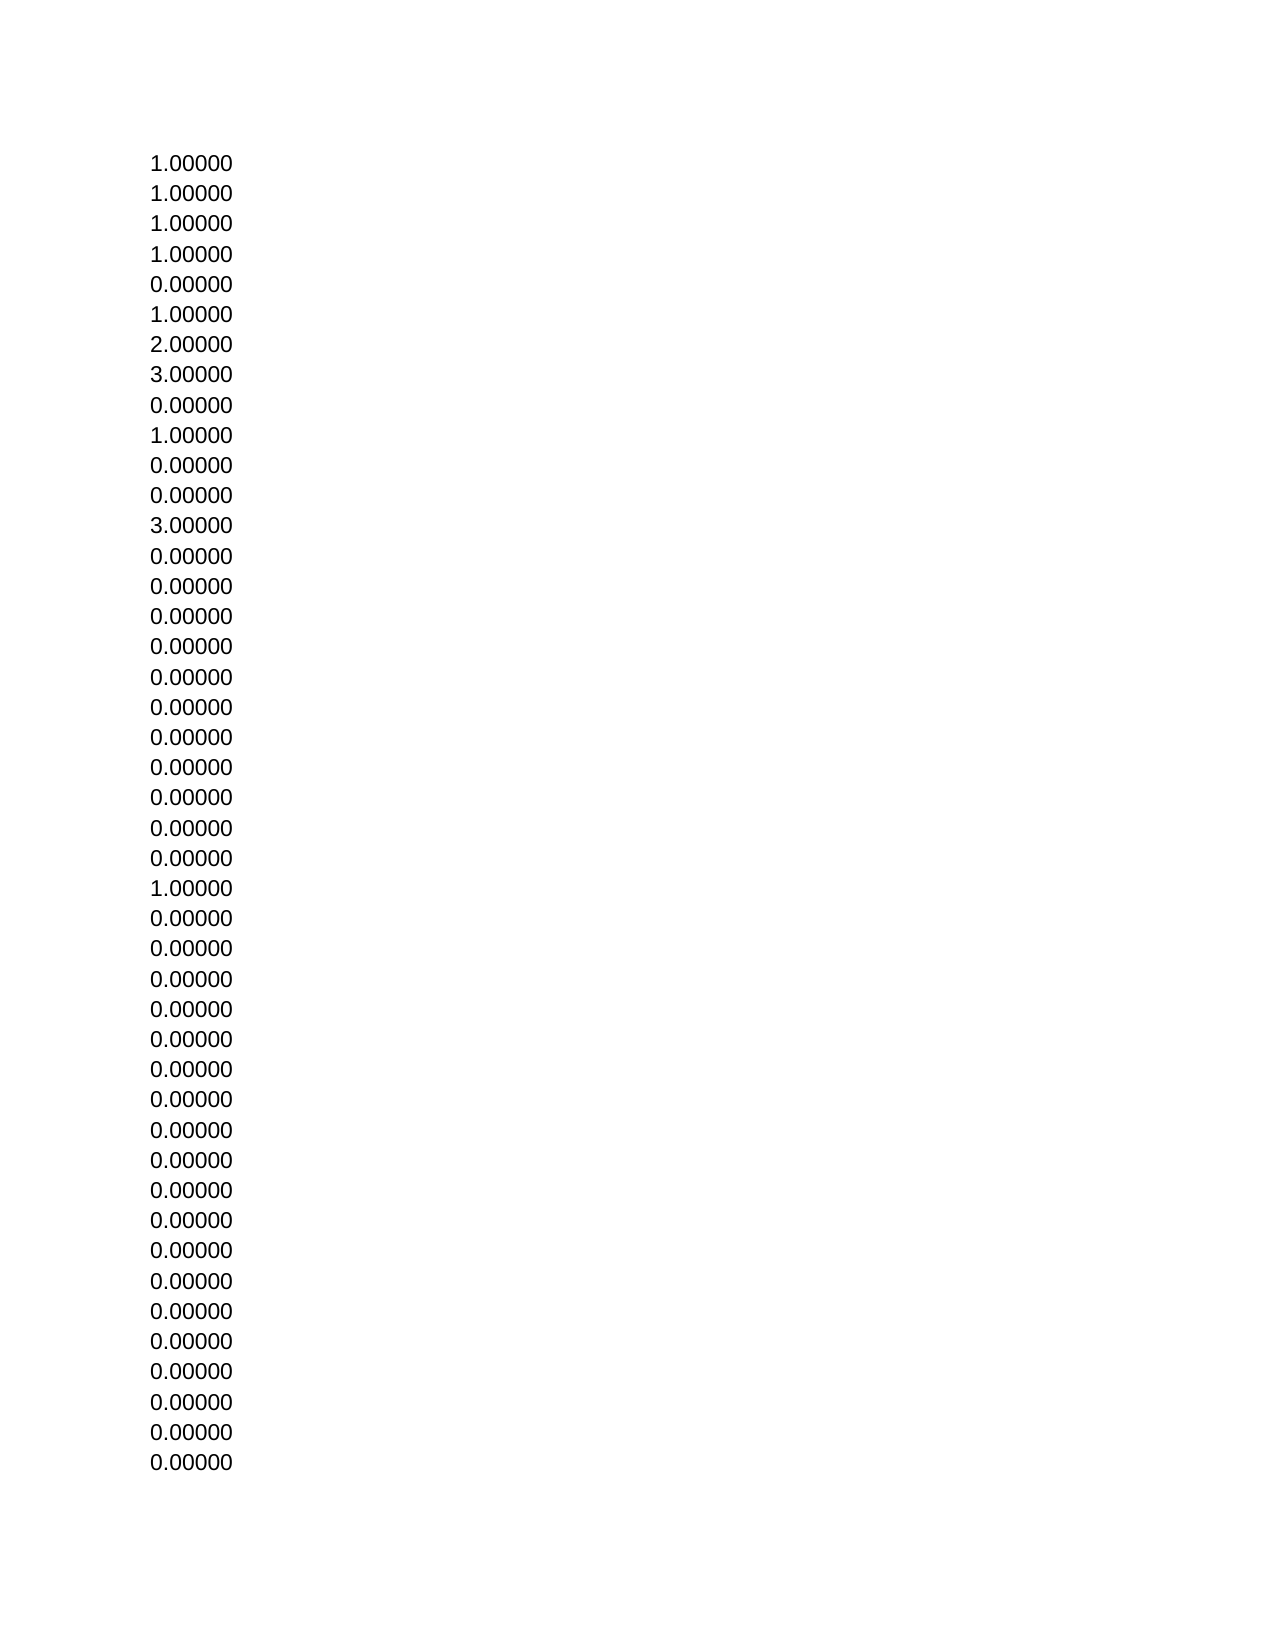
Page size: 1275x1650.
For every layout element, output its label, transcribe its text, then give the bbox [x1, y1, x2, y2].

text 0.00000 [150, 694, 1125, 720]
text 0.00000 [150, 1237, 1125, 1264]
text 0.00000 [150, 724, 1125, 750]
text 0.00000 [150, 996, 1125, 1022]
text 0.00000 [150, 1207, 1125, 1234]
text 1.00000 [150, 210, 1125, 237]
text 3.00000 [150, 361, 1125, 388]
text 0.00000 [150, 1358, 1125, 1385]
text 0.00000 [150, 1449, 1125, 1475]
text 0.00000 [150, 1298, 1125, 1324]
text 1.00000 [150, 241, 1125, 267]
text 0.00000 [150, 633, 1125, 660]
text 0.00000 [150, 603, 1125, 629]
text 0.00000 [150, 663, 1125, 690]
text 0.00000 [150, 452, 1125, 478]
text 1.00000 [150, 301, 1125, 327]
text 2.00000 [150, 331, 1125, 358]
text 0.00000 [150, 1117, 1125, 1143]
text 0.00000 [150, 392, 1125, 418]
text 0.00000 [150, 935, 1125, 962]
text 0.00000 [150, 543, 1125, 569]
text 0.00000 [150, 784, 1125, 811]
text 0.00000 [150, 1268, 1125, 1294]
text 1.00000 [150, 180, 1125, 207]
text 0.00000 [150, 1086, 1125, 1113]
text 0.00000 [150, 1026, 1125, 1052]
text 0.00000 [150, 482, 1125, 509]
text 3.00000 [150, 512, 1125, 539]
text 0.00000 [150, 845, 1125, 871]
text 0.00000 [150, 573, 1125, 599]
text 0.00000 [150, 966, 1125, 992]
text 1.00000 [150, 875, 1125, 901]
text 1.00000 [150, 422, 1125, 448]
text 0.00000 [150, 905, 1125, 932]
text 0.00000 [150, 1177, 1125, 1203]
text 0.00000 [150, 1056, 1125, 1083]
text 0.00000 [150, 271, 1125, 297]
text 0.00000 [150, 814, 1125, 841]
text 0.00000 [150, 1419, 1125, 1445]
text 0.00000 [150, 754, 1125, 781]
text 0.00000 [150, 1147, 1125, 1173]
text 0.00000 [150, 1328, 1125, 1354]
text 0.00000 [150, 1388, 1125, 1415]
text 1.00000 [150, 150, 1125, 176]
